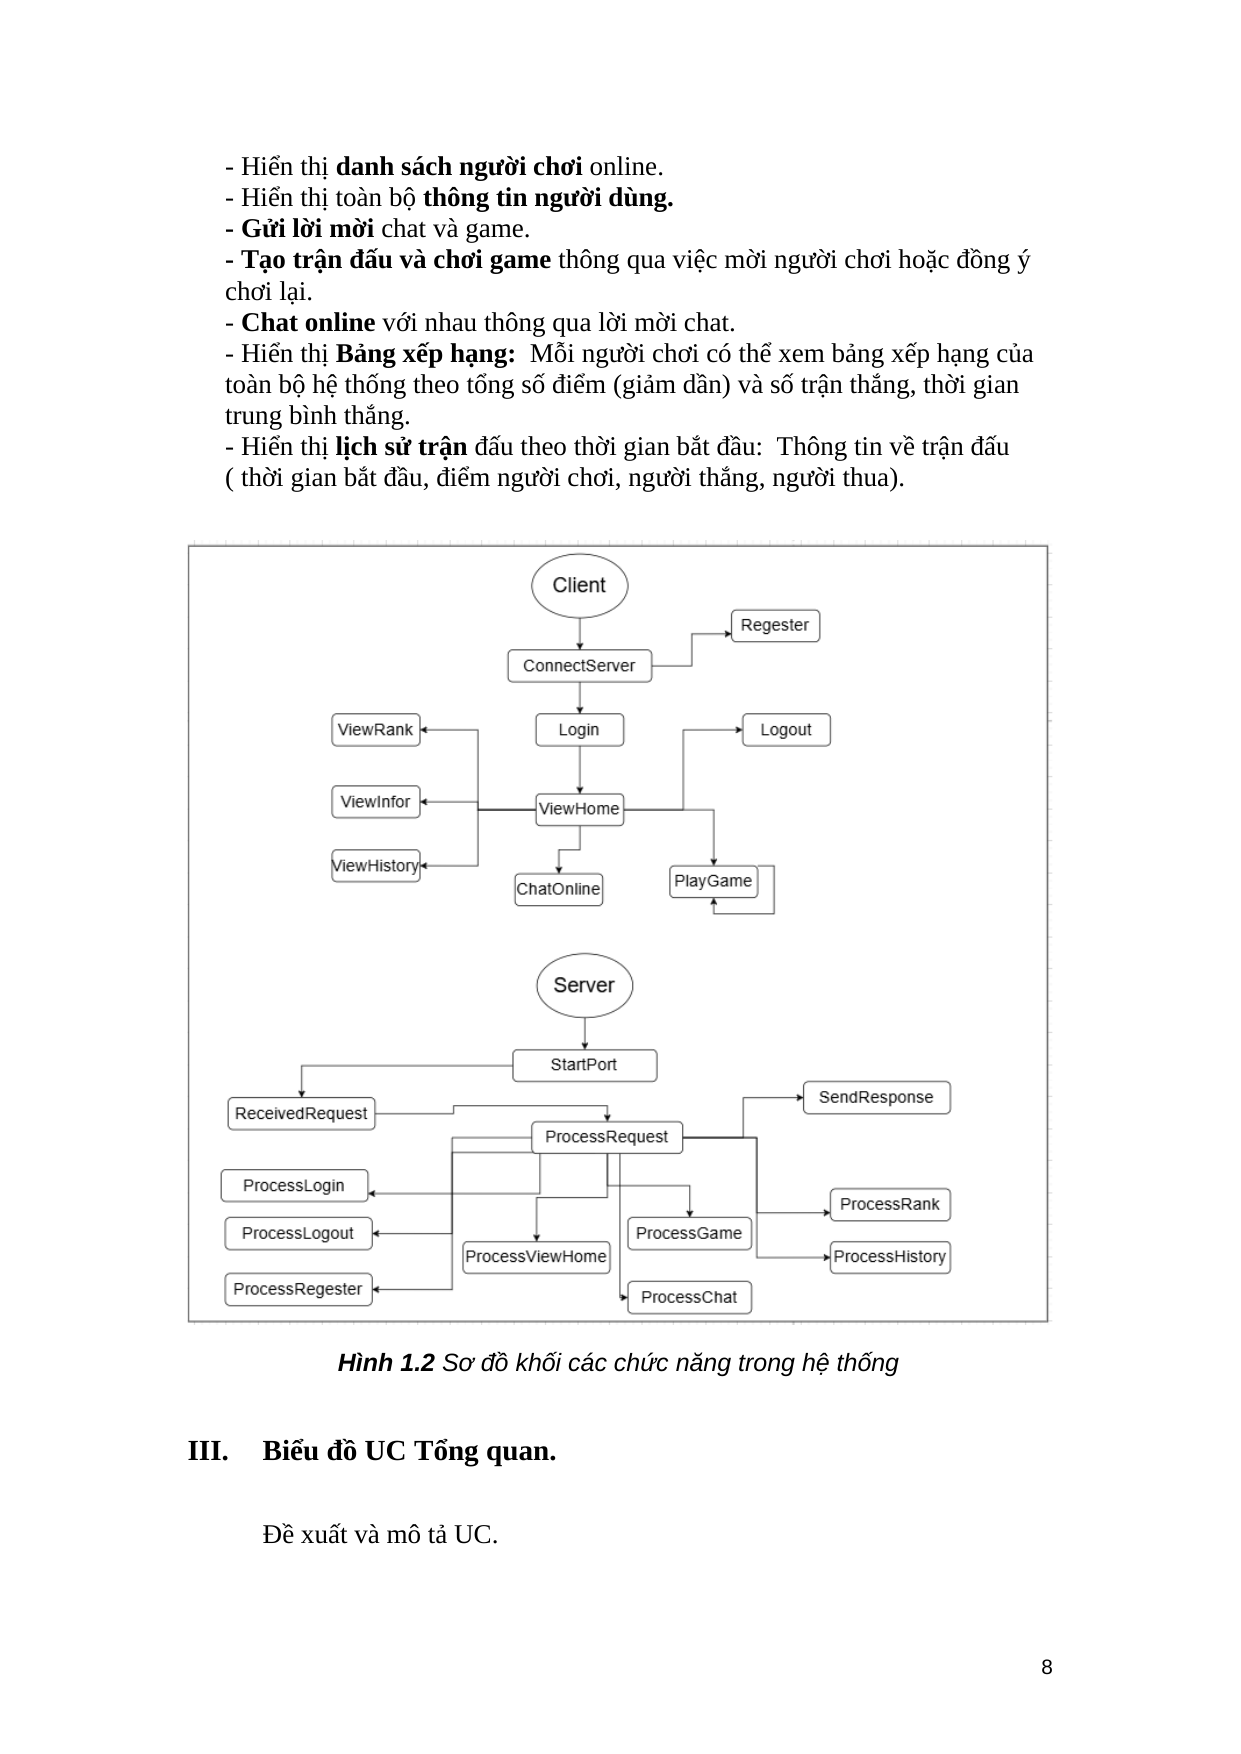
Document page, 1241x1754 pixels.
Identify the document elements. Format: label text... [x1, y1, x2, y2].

picture [187, 540, 1053, 1325]
text - Gửi lời mời chat và game. [225, 212, 1053, 243]
text - Tạo trận đấu và chơi game thông qua việc mời người chơi hoặc đồng ý chơi lại. [225, 243, 1053, 306]
subtitle Biểu đồ UC Tổng quan. [187, 1433, 1053, 1466]
text - Hiển thị danh sách người chơi online. [225, 150, 1053, 181]
text - Hiển thị Bảng xếp hạng: Mỗi người chơi có thể xem bảng xếp hạng của toàn bộ hệ thống theo tổng số điểm (giảm dần) và số trận thắng, thời gian trung bình thắng. [225, 337, 1053, 430]
text Đề xuất và mô tả UC. [262, 1518, 1053, 1549]
text Hình 1.2 Sơ đồ khối các chức năng trong hệ thống [187, 1348, 1053, 1377]
text - Chat online với nhau thông qua lời mời chat. [225, 306, 1053, 337]
text - Hiển thị lịch sử trận đấu theo thời gian bắt đầu: Thông tin về trận đấu ( thời gian bắt đầu, điểm người chơi, người thắng, người thua). [225, 430, 1053, 493]
text - Hiển thị toàn bộ thông tin người dùng. [225, 181, 1053, 212]
